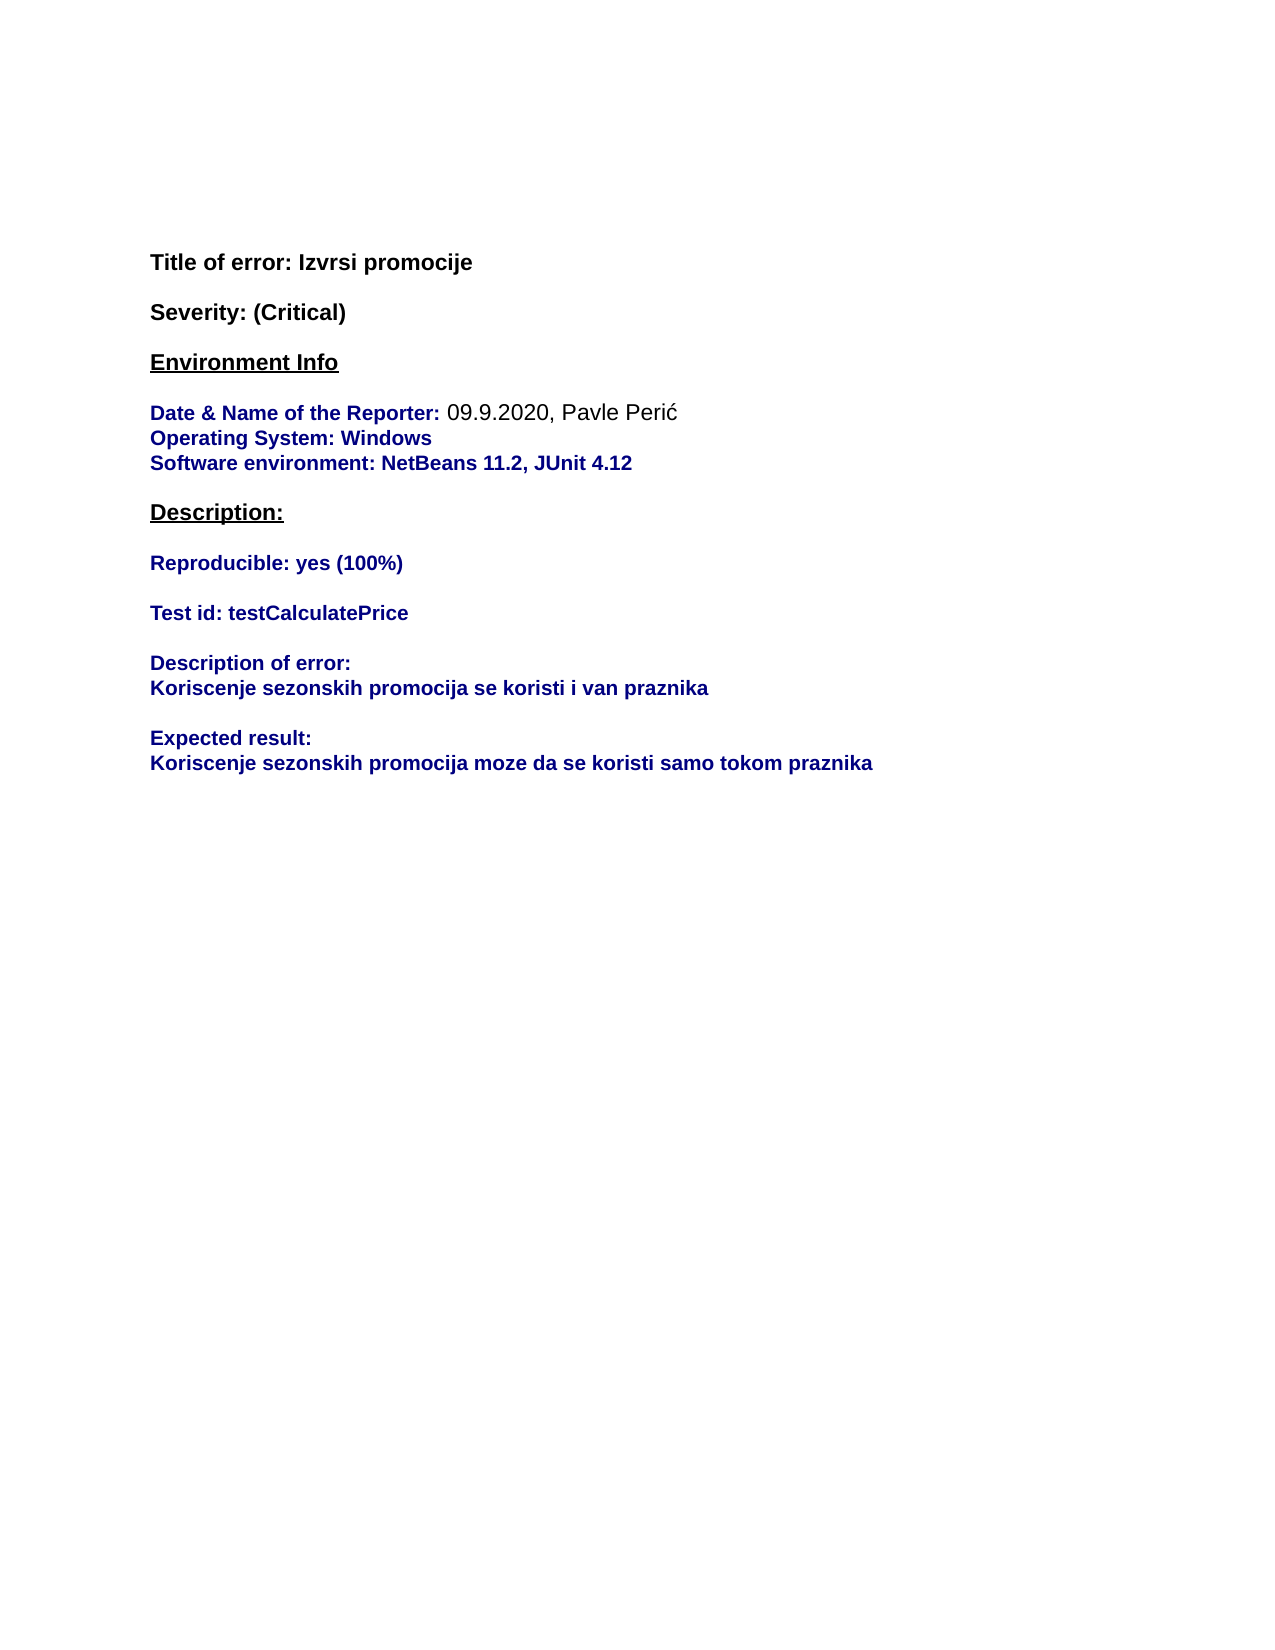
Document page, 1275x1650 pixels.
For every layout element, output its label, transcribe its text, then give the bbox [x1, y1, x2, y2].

text Software environment: NetBeans 11.2, JUnit 4.12 [150, 450, 1125, 475]
text Date & Name of the Reporter: 09.9.2020, Pavle Perić [150, 400, 1125, 425]
text Environment Info [150, 350, 1125, 375]
text Koriscenje sezonskih promocija se koristi i van praznika [150, 675, 1125, 700]
text Koriscenje sezonskih promocija moze da se koristi samo tokom praznika [150, 750, 1125, 775]
text Operating System: Windows [150, 425, 1125, 450]
text Description of error: [150, 650, 1125, 675]
text Reproducible: yes (100%) [150, 550, 1125, 575]
text Severity: (Critical) [150, 300, 1125, 325]
text Description: [150, 500, 1125, 525]
text Expected result: [150, 725, 1125, 750]
text Title of error: Izvrsi promocije [150, 250, 1125, 275]
text Test id: testCalculatePrice [150, 600, 1125, 625]
